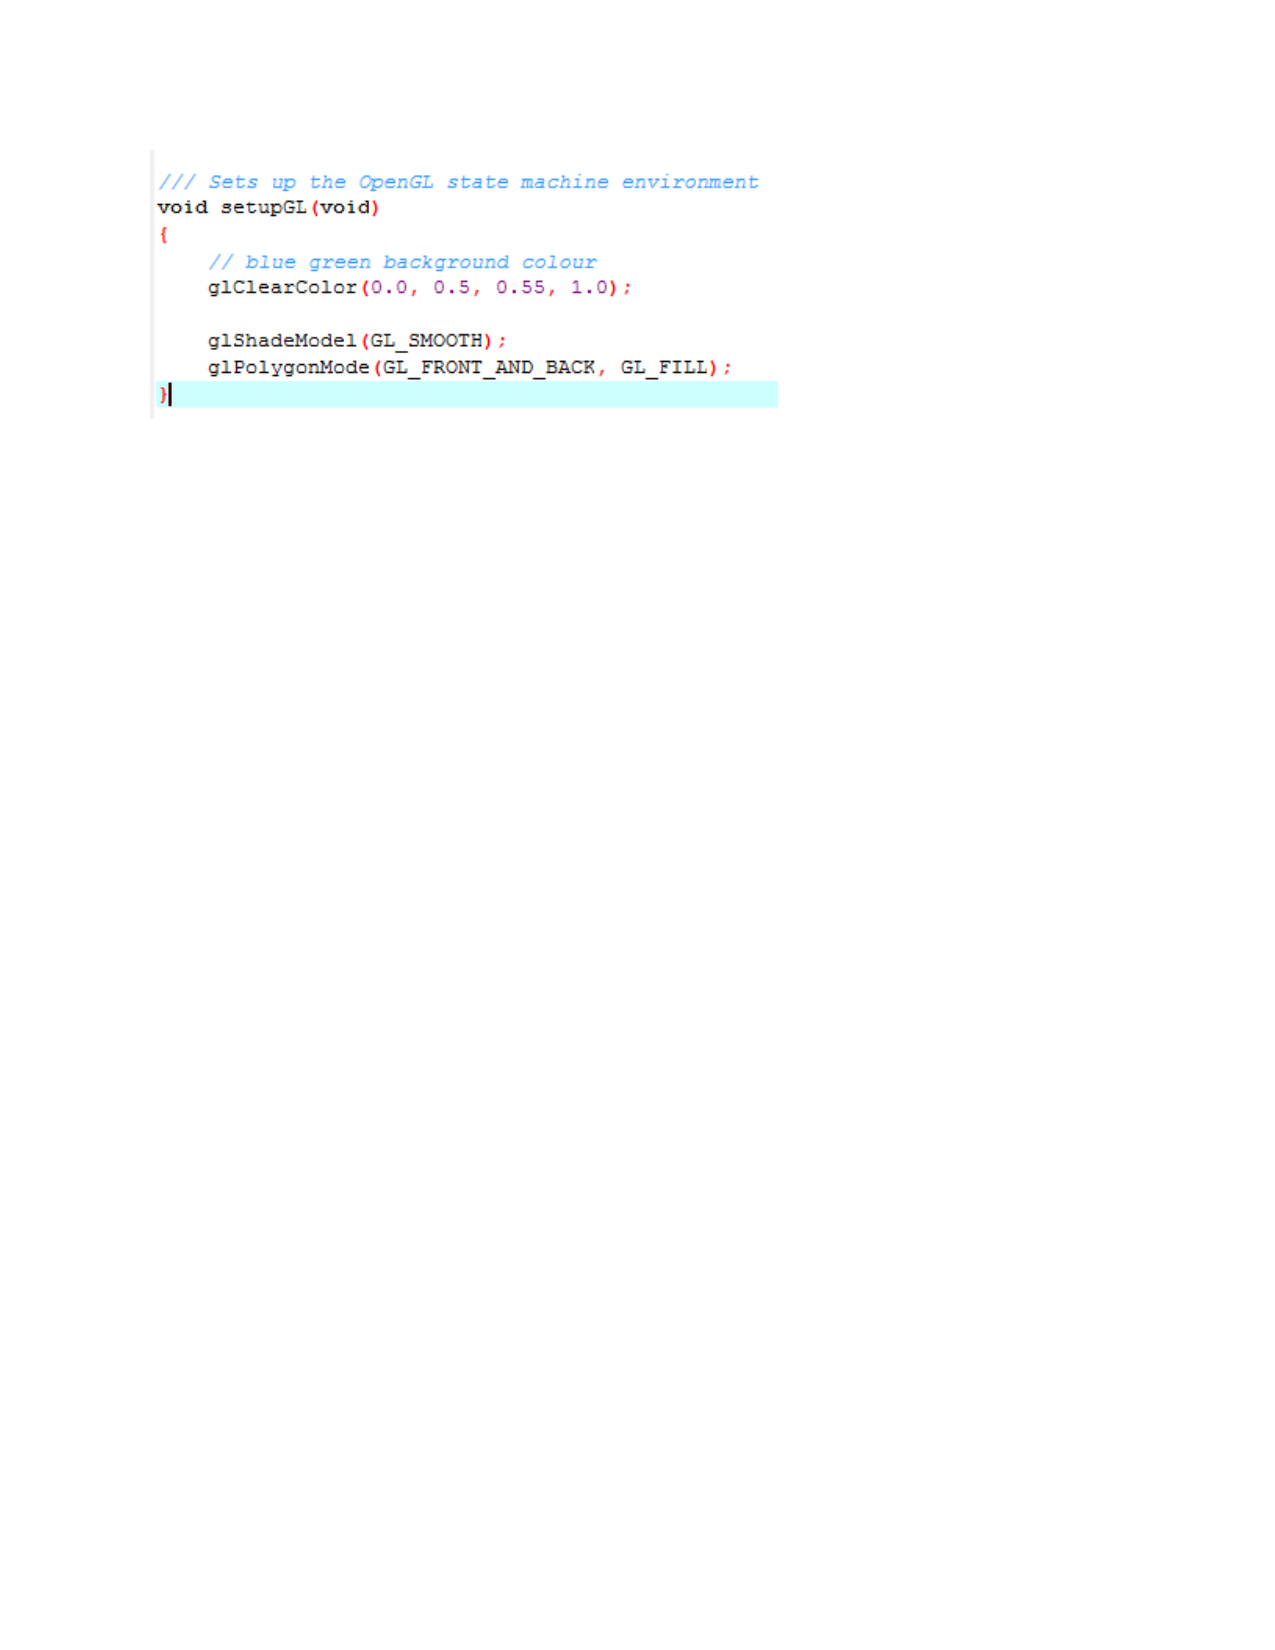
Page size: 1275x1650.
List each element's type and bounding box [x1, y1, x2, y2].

picture [150, 150, 779, 419]
